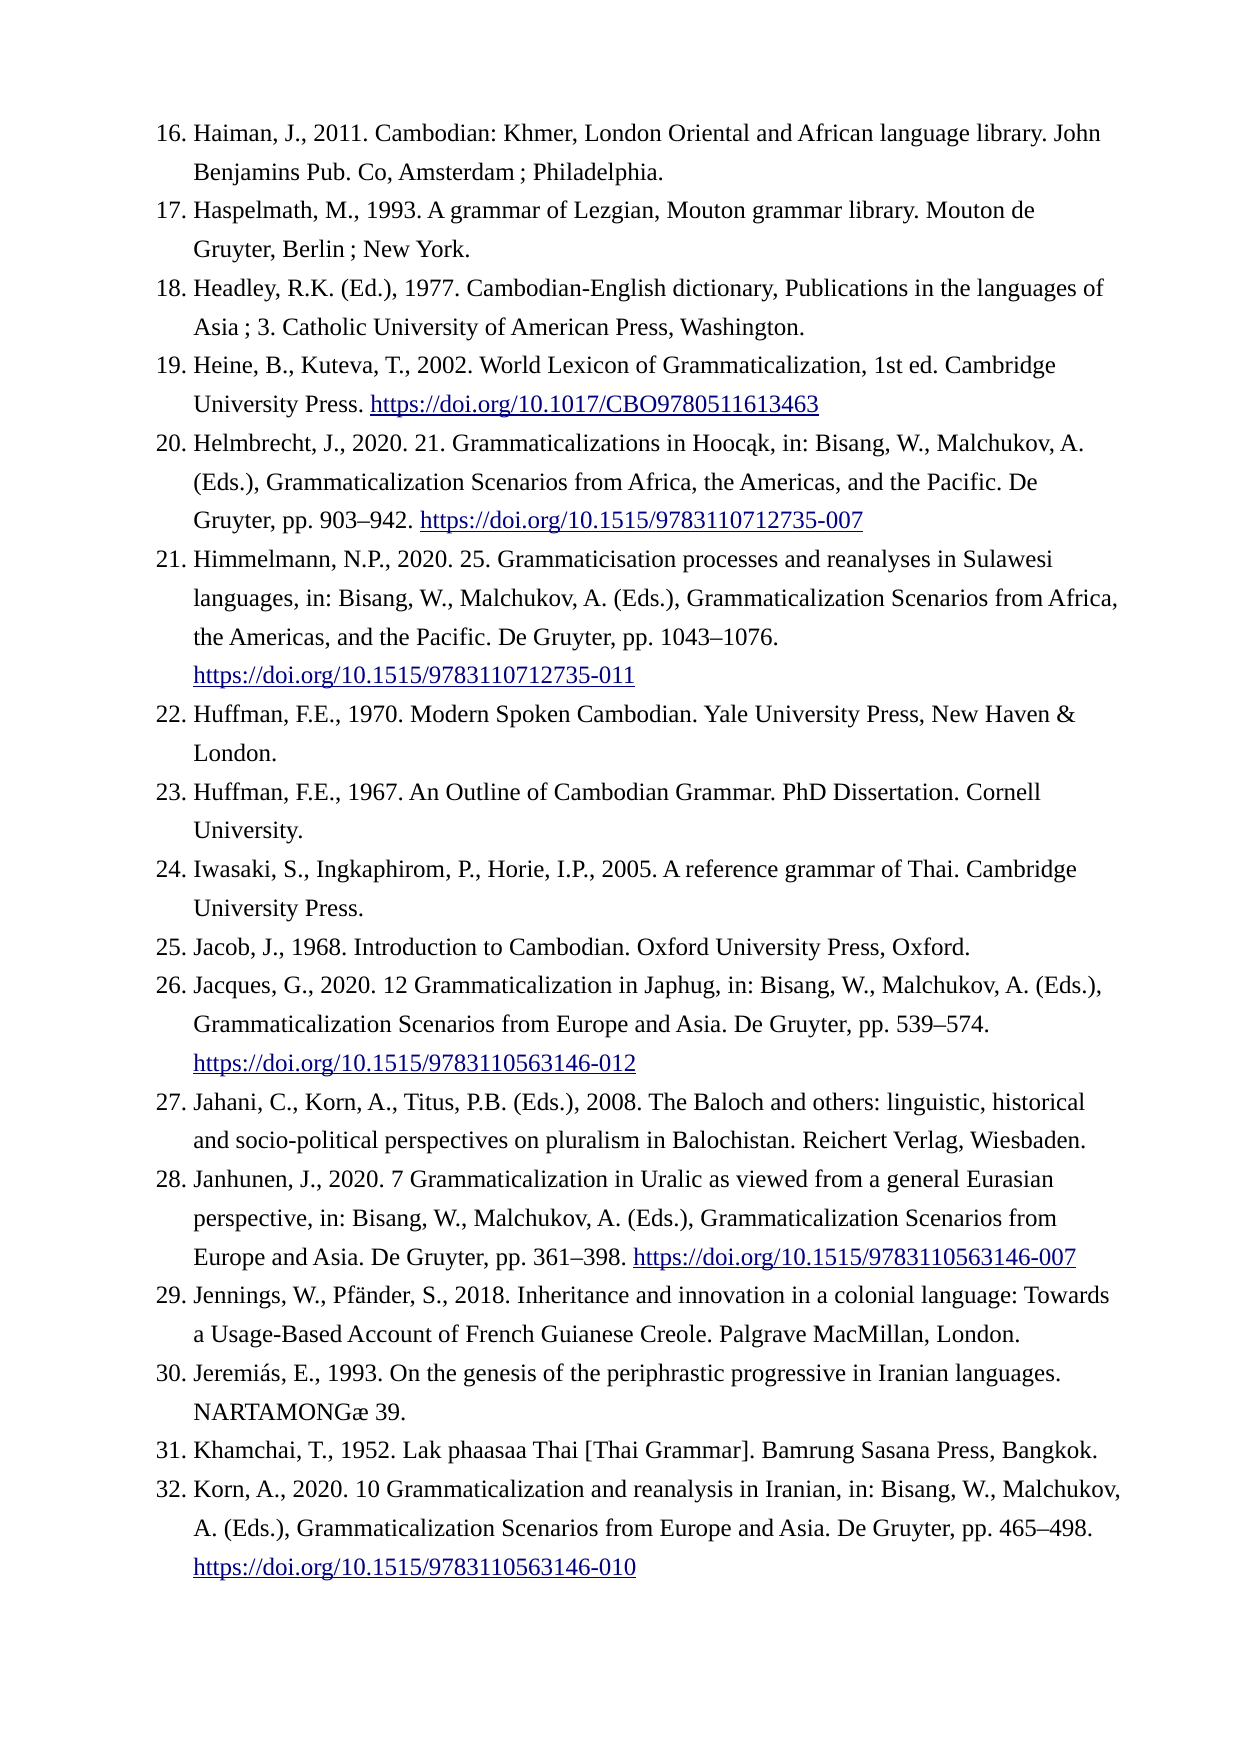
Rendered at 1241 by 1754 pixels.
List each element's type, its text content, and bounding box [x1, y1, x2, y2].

list Haspelmath, M., 1993. A grammar of Lezgian, Mouton grammar library. Mouton de Gruyter, Berlin ; New York. [156, 196, 1122, 263]
list Heine, B., Kuteva, T., 2002. World Lexicon of Grammaticalization, 1st ed. Cambridge University Press. https://doi.org/10.1017/CBO9780511613463 [156, 351, 1122, 418]
list Jeremiás, E., 1993. On the genesis of the periphrastic progressive in Iranian languages. NARTAMONGæ 39. [156, 1358, 1122, 1426]
list Jacques, G., 2020. 12 Grammaticalization in Japhug, in: Bisang, W., Malchukov, A. (Eds.), Grammaticalization Scenarios from Europe and Asia. De Gruyter, pp. 539–574. https://doi.org/10.1515/9783110563146-012 [156, 971, 1122, 1077]
list Janhunen, J., 2020. 7 Grammaticalization in Uralic as viewed from a general Eurasian perspective, in: Bisang, W., Malchukov, A. (Eds.), Grammaticalization Scenarios from Europe and Asia. De Gruyter, pp. 361–398. https://doi.org/10.1515/9783110563146-007 [156, 1164, 1122, 1271]
list Himmelmann, N.P., 2020. 25. Grammaticisation processes and reanalyses in Sulawesi languages, in: Bisang, W., Malchukov, A. (Eds.), Grammaticalization Scenarios from Africa, the Americas, and the Pacific. De Gruyter, pp. 1043–1076. https://doi.org/10.1515/9783110712735-011 [156, 544, 1122, 689]
list Korn, A., 2020. 10 Grammaticalization and reanalysis in Iranian, in: Bisang, W., Malchukov, A. (Eds.), Grammaticalization Scenarios from Europe and Asia. De Gruyter, pp. 465–498. https://doi.org/10.1515/9783110563146-010 [156, 1474, 1122, 1581]
list Huffman, F.E., 1967. An Outline of Cambodian Grammar. PhD Dissertation. Cornell University. [156, 777, 1122, 844]
list Jennings, W., Pfänder, S., 2018. Inheritance and innovation in a colonial language: Towards a Usage-Based Account of French Guianese Creole. Palgrave MacMillan, London. [156, 1281, 1122, 1348]
list Headley, R.K. (Ed.), 1977. Cambodian-English dictionary, Publications in the languages of Asia ; 3. Catholic University of American Press, Washington. [156, 273, 1122, 341]
list Jacob, J., 1968. Introduction to Cambodian. Oxford University Press, Oxford. [156, 932, 1122, 961]
list Helmbrecht, J., 2020. 21. Grammaticalizations in Hoocąk, in: Bisang, W., Malchukov, A. (Eds.), Grammaticalization Scenarios from Africa, the Americas, and the Pacific. De Gruyter, pp. 903–942. https://doi.org/10.1515/9783110712735-007 [156, 428, 1122, 534]
list Jahani, C., Korn, A., Titus, P.B. (Eds.), 2008. The Baloch and others: linguistic, historical and socio-political perspectives on pluralism in Balochistan. Reichert Verlag, Wiesbaden. [156, 1087, 1122, 1154]
list Khamchai, T., 1952. Lak phaasaa Thai [Thai Grammar]. Bamrung Sasana Press, Bangkok. [156, 1436, 1122, 1464]
list Iwasaki, S., Ingkaphirom, P., Horie, I.P., 2005. A reference grammar of Thai. Cambridge University Press. [156, 854, 1122, 922]
list Huffman, F.E., 1970. Modern Spoken Cambodian. Yale University Press, New Haven & London. [156, 699, 1122, 767]
list Haiman, J., 2011. Cambodian: Khmer, London Oriental and African language library. John Benjamins Pub. Co, Amsterdam ; Philadelphia. [156, 118, 1122, 186]
